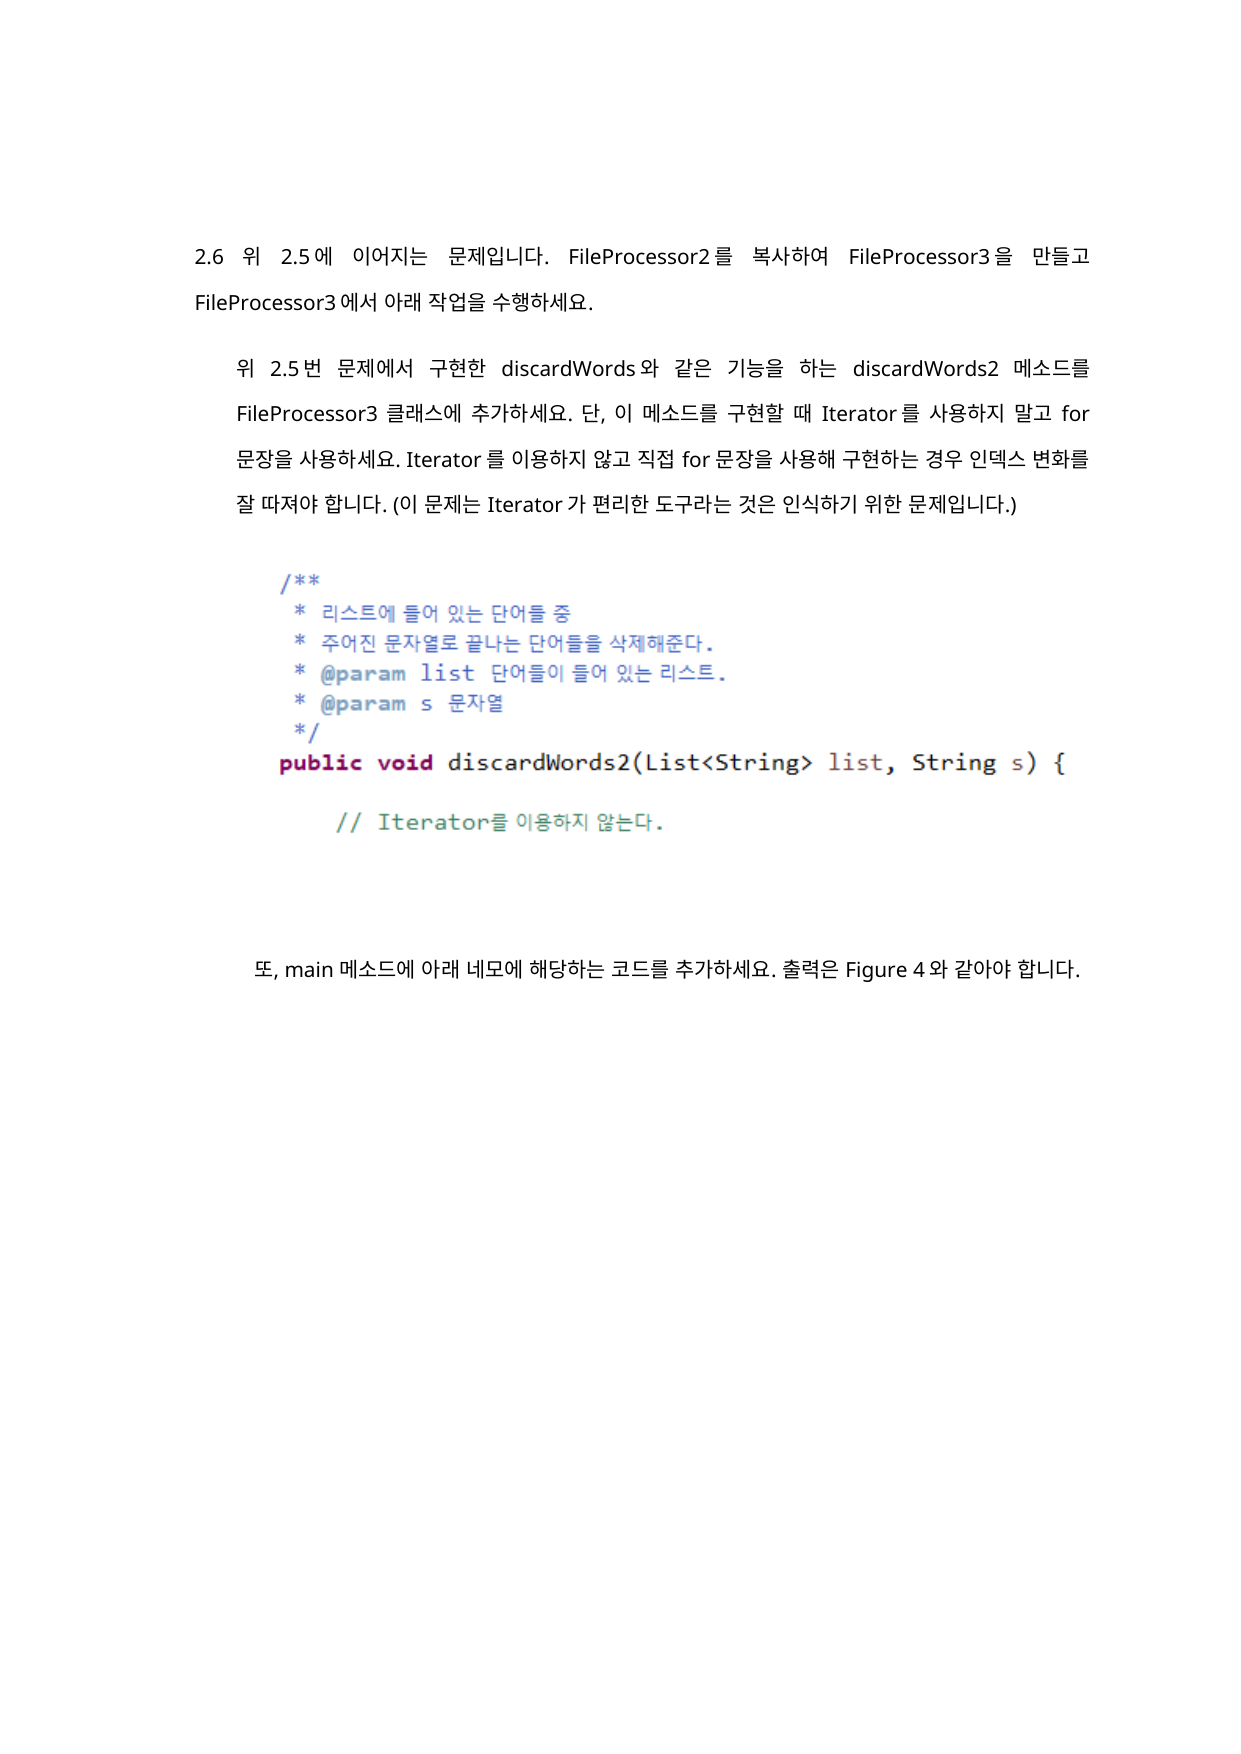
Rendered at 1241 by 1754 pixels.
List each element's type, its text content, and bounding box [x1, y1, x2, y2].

text 또, main 메소드에 아래 네모에 해당하는 코드를 추가하세요. 출력은 Figure 4와 같아야 합니다. [254, 953, 1090, 983]
text 2.6 위 2.5에 이어지는 문제입니다. FileProcessor2를 복사하여 FileProcessor3을 만들고 FileProcessor3에서 아래 작업을 수행하세요. [194, 241, 1090, 316]
text 위 2.5번 문제에서 구현한 discardWords와 같은 기능을 하는 discardWords2 메소드를 FileProcessor3 클래스에 추가하세요. 단, 이 메소드를 구현할 때 Iterator를 사용하지 말고 for 문장을 사용하세요. Iterator를 이용하지 않고 직접 for 문장을 사용해 구현하는 경우 인덱스 변화를 잘 따져야 합니다. (이 문제는 Iterator가 편리한 도구라는 것은 인식하기 위한 문제입니다.) [236, 352, 1090, 519]
picture [254, 554, 1114, 855]
